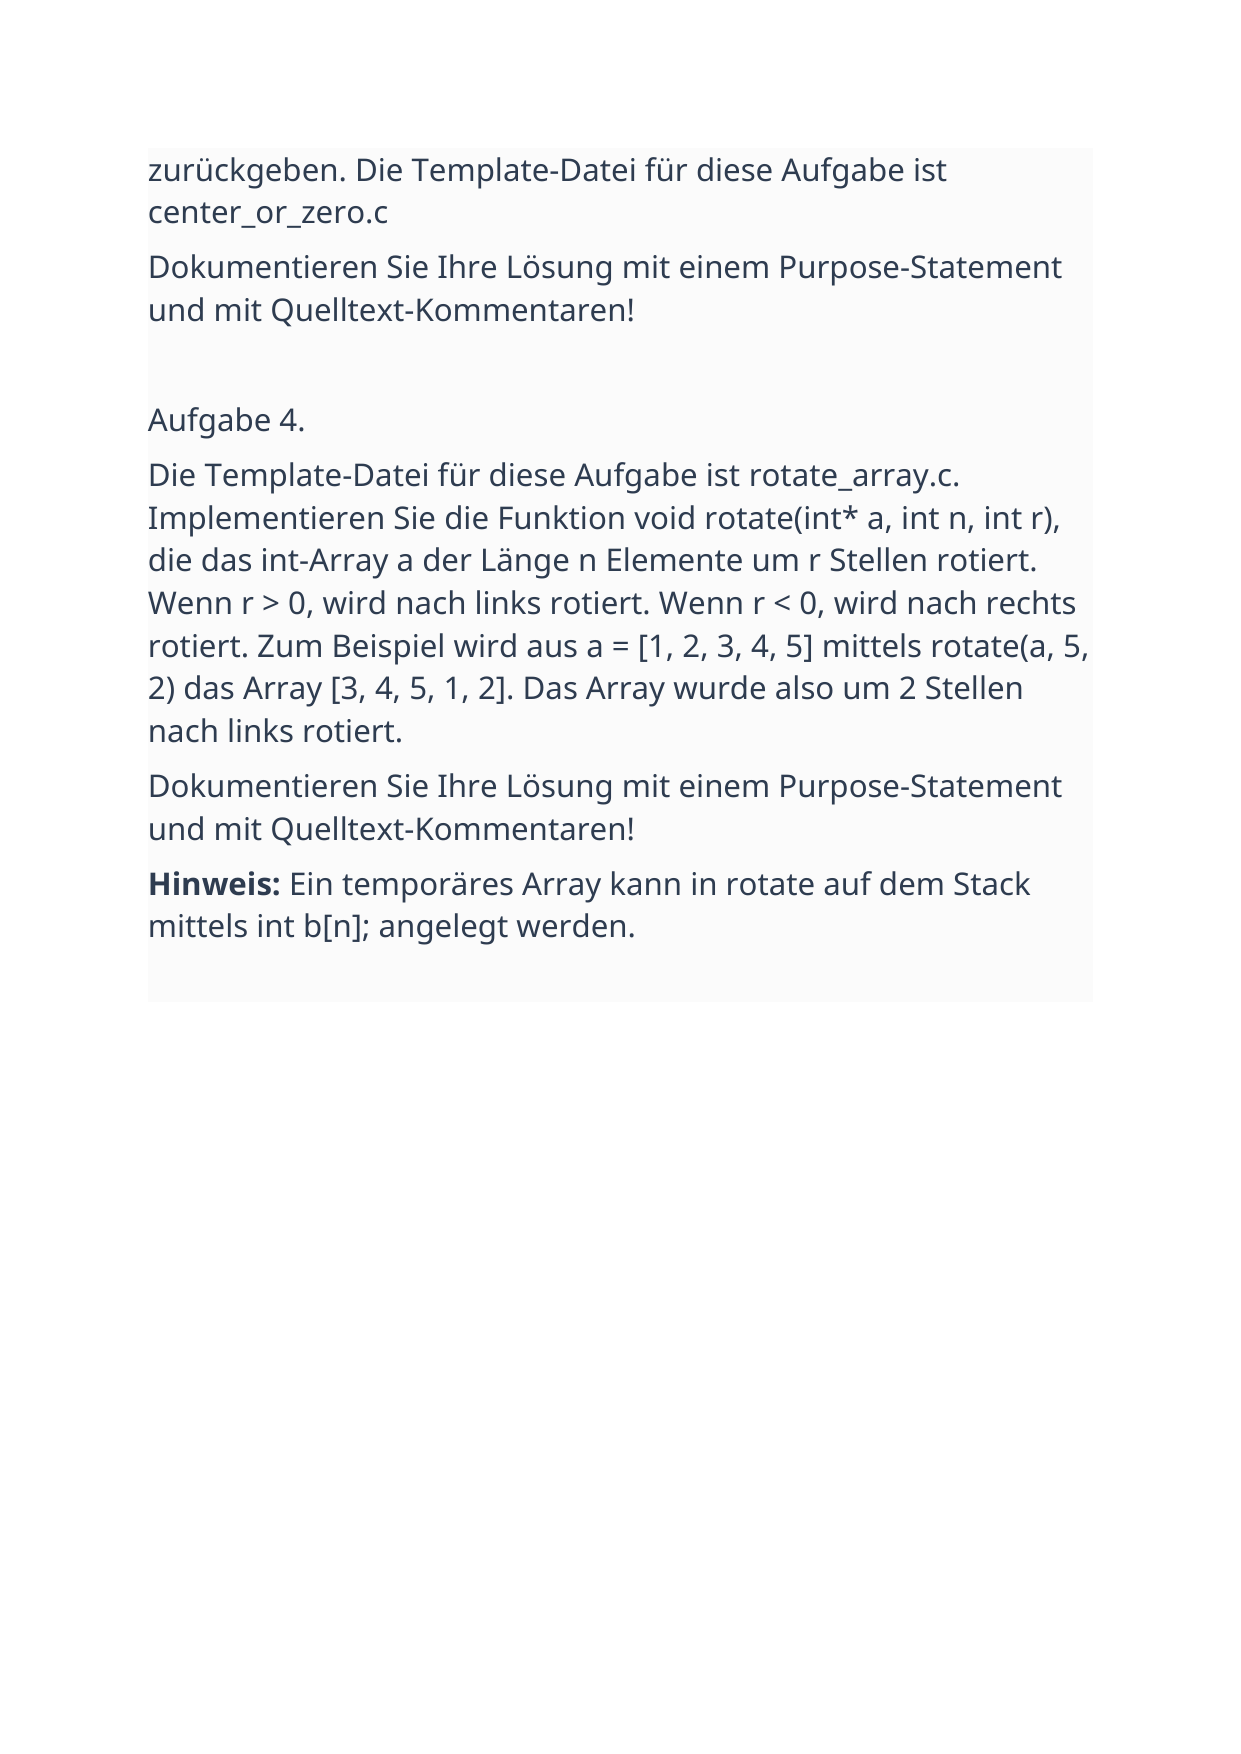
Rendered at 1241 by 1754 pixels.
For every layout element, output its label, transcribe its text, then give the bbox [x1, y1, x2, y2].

text Dokumentieren Sie Ihre Lösung mit einem Purpose-Statement und mit Quelltext-Kommentaren! [148, 245, 1093, 331]
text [148, 148, 1093, 233]
text Die Template-Datei für diese Aufgabe ist rotate_array.c. Implementieren Sie die Funktion void rotate(int* a, int n, int r), die das int-Array a der Länge n Elemente um r Stellen rotiert. Wenn r > 0, wird nach links rotiert. Wenn r < 0, wird nach rechts rotiert. Zum Beispiel wird aus a = [1, 2, 3, 4, 5] mittels rotate(a, 5, 2) das Array [3, 4, 5, 1, 2]. Das Array wurde also um 2 Stellen nach links rotiert. [148, 453, 1093, 751]
text Aufgabe 4. [148, 398, 1093, 441]
text Dokumentieren Sie Ihre Lösung mit einem Purpose-Statement und mit Quelltext-Kommentaren! [148, 764, 1093, 849]
text Hinweis: Ein temporäres Array kann in rotate auf dem Stack mittels int b[n]; angelegt werden. [148, 862, 1093, 947]
